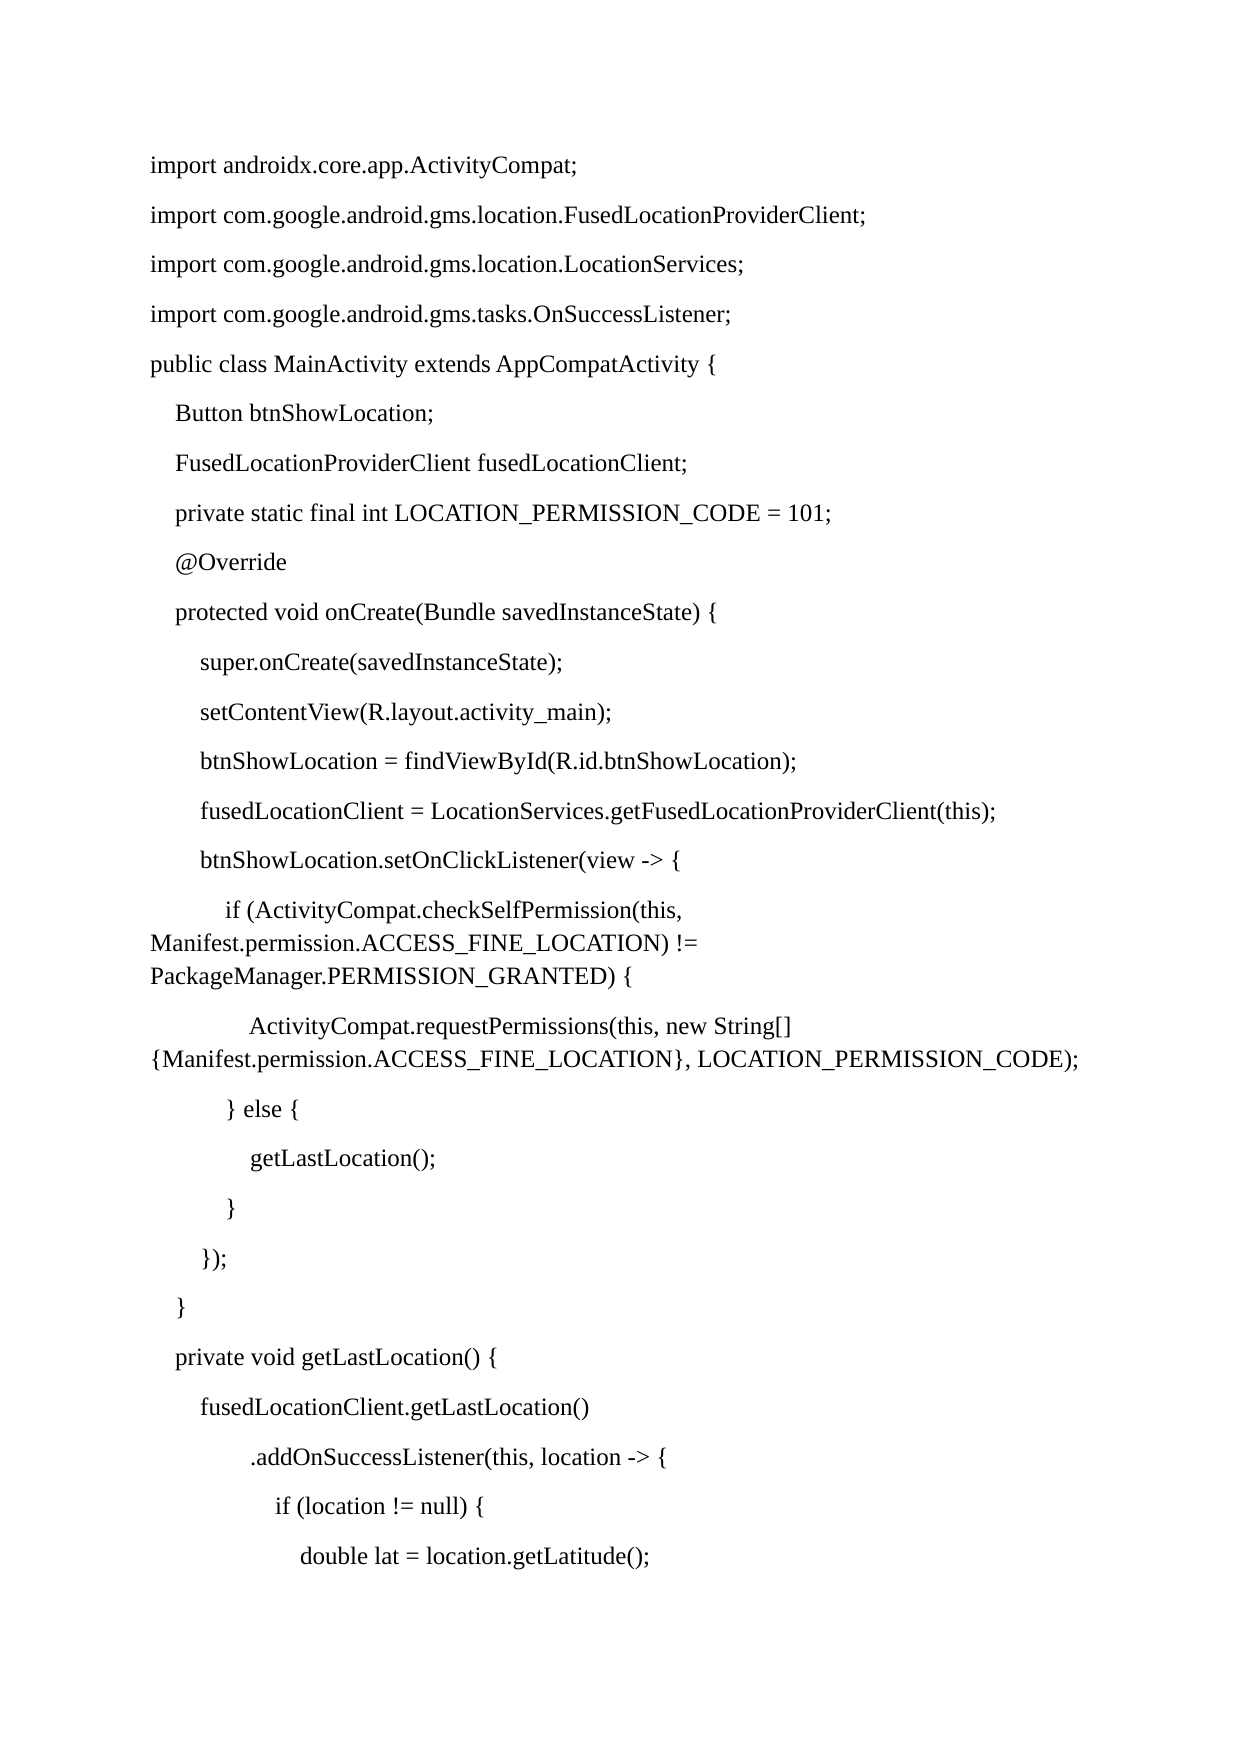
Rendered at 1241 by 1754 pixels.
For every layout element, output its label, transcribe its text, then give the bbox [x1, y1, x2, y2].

text @Override [150, 547, 1090, 576]
text import com.google.android.gms.location.FusedLocationProviderClient; [150, 200, 1090, 228]
text } else { [150, 1094, 1090, 1122]
text } [150, 1292, 1090, 1321]
text super.onCreate(savedInstanceState); [150, 647, 1090, 676]
text fusedLocationClient.getLastLocation() [150, 1392, 1090, 1421]
text fusedLocationClient = LocationServices.getFusedLocationProviderClient(this); [150, 796, 1090, 825]
text private static final int LOCATION_PERMISSION_CODE = 101; [150, 498, 1090, 527]
text if (ActivityCompat.checkSelfPermission(this, Manifest.permission.ACCESS_FINE_LOCATION) != PackageManager.PERMISSION_GRANTED) { [150, 895, 1090, 990]
text private void getLastLocation() { [150, 1342, 1090, 1371]
text getLastLocation(); [150, 1143, 1090, 1172]
text ActivityCompat.requestPermissions(this, new String[]{Manifest.permission.ACCESS_FINE_LOCATION}, LOCATION_PERMISSION_CODE); [150, 1011, 1090, 1073]
text setContentView(R.layout.activity_main); [150, 697, 1090, 725]
text import com.google.android.gms.tasks.OnSuccessListener; [150, 299, 1090, 328]
text public class MainActivity extends AppCompatActivity { [150, 349, 1090, 377]
text protected void onCreate(Bundle savedInstanceState) { [150, 597, 1090, 626]
text import androidx.core.app.ActivityCompat; [150, 150, 1090, 179]
text import com.google.android.gms.location.LocationServices; [150, 249, 1090, 278]
text double lat = location.getLatitude(); [150, 1541, 1090, 1570]
text btnShowLocation.setOnClickListener(view -> { [150, 846, 1090, 874]
text Button btnShowLocation; [150, 398, 1090, 427]
text FusedLocationProviderClient fusedLocationClient; [150, 448, 1090, 477]
text } [150, 1193, 1090, 1222]
text btnShowLocation = findViewById(R.id.btnShowLocation); [150, 746, 1090, 775]
text }); [150, 1243, 1090, 1272]
text .addOnSuccessListener(this, location -> { [150, 1442, 1090, 1470]
text if (location != null) { [150, 1491, 1090, 1520]
